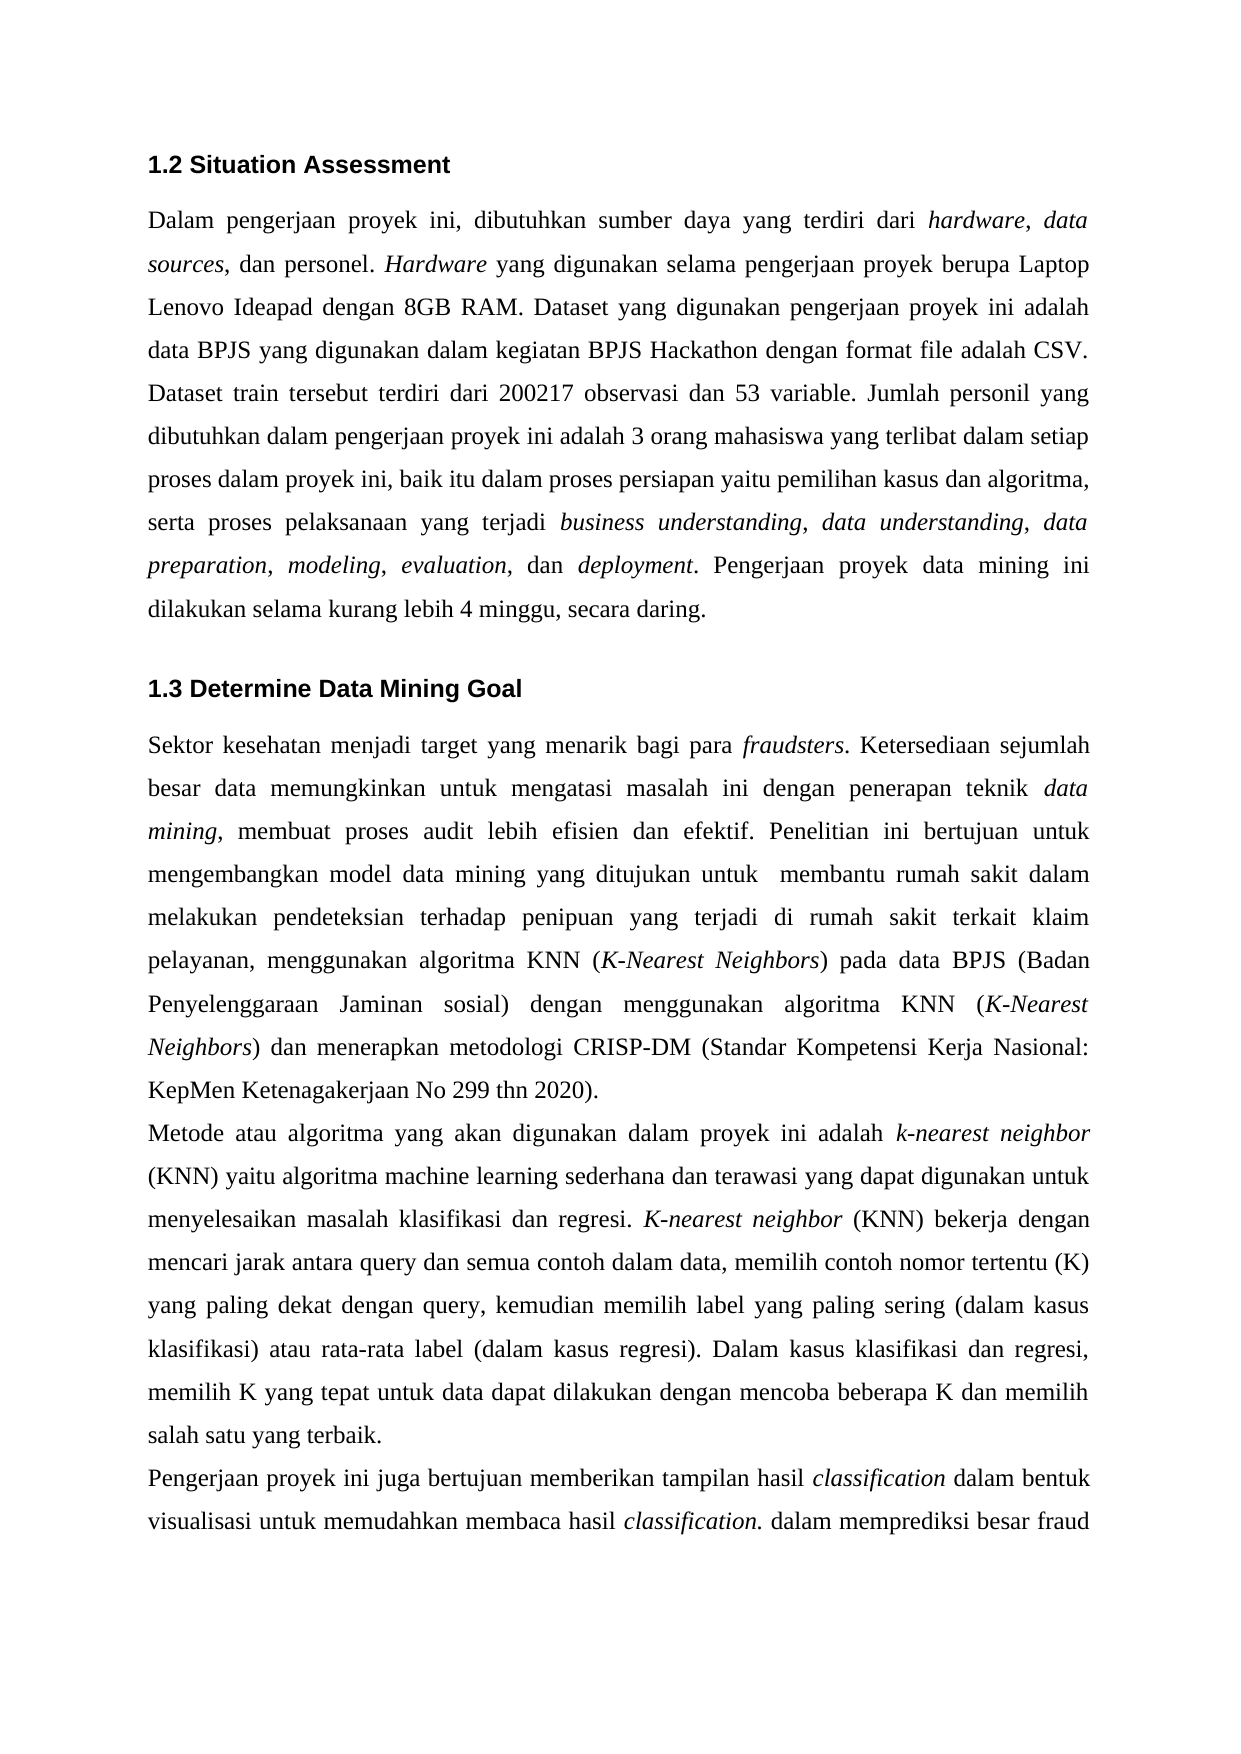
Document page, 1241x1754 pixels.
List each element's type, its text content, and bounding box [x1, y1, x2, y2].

text Dalam pengerjaan proyek ini, dibutuhkan sumber daya yang terdiri dari hardware, data sources, dan personel. Hardware yang digunakan selama pengerjaan proyek berupa Laptop Lenovo Ideapad dengan 8GB RAM. Dataset yang digunakan pengerjaan proyek ini adalah data BPJS yang digunakan dalam kegiatan BPJS Hackathon dengan format file adalah CSV. Dataset train tersebut terdiri dari 200217 observasi dan 53 variable. Jumlah personil yang dibutuhkan dalam pengerjaan proyek ini adalah 3 orang mahasiswa yang terlibat dalam setiap proses dalam proyek ini, baik itu dalam proses persiapan yaitu pemilihan kasus dan algoritma, serta proses pelaksanaan yang terjadi business understanding, data understanding, data preparation, modeling, evaluation, dan deployment. Pengerjaan proyek data mining ini dilakukan selama kurang lebih 4 minggu, secara daring. [148, 206, 1090, 622]
text Metode atau algoritma yang akan digunakan dalam proyek ini adalah k-nearest neighbor (KNN) yaitu algoritma machine learning sederhana dan terawasi yang dapat digunakan untuk menyelesaikan masalah klasifikasi dan regresi. K-nearest neighbor (KNN) bekerja dengan mencari jarak antara query dan semua contoh dalam data, memilih contoh nomor tertentu (K) yang paling dekat dengan query, kemudian memilih label yang paling sering (dalam kasus klasifikasi) atau rata-rata label (dalam kasus regresi). Dalam kasus klasifikasi dan regresi, memilih K yang tepat untuk data dapat dilakukan dengan mencoba beberapa K dan memilih salah satu yang terbaik. [148, 1118, 1090, 1449]
text Sektor kesehatan menjadi target yang menarik bagi para fraudsters. Ketersediaan sejumlah besar data memungkinkan untuk mengatasi masalah ini dengan penerapan teknik data mining, membuat proses audit lebih efisien dan efektif. Penelitian ini bertujuan untuk mengembangkan model data mining yang ditujukan untuk membantu rumah sakit dalam melakukan pendeteksian terhadap penipuan yang terjadi di rumah sakit terkait klaim pelayanan, menggunakan algoritma KNN (K-Nearest Neighbors) pada data BPJS (Badan Penyelenggaraan Jaminan sosial) dengan menggunakan algoritma KNN (K-Nearest Neighbors) dan menerapkan metodologi CRISP-DM (Standar Kompetensi Kerja Nasional: KepMen Ketenagakerjaan No 299 thn 2020). [148, 730, 1090, 1104]
subtitle 1.3 Determine Data Mining Goal [148, 674, 1090, 703]
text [148, 1463, 1090, 1535]
subtitle 1.2 Situation Assessment [148, 150, 1090, 179]
